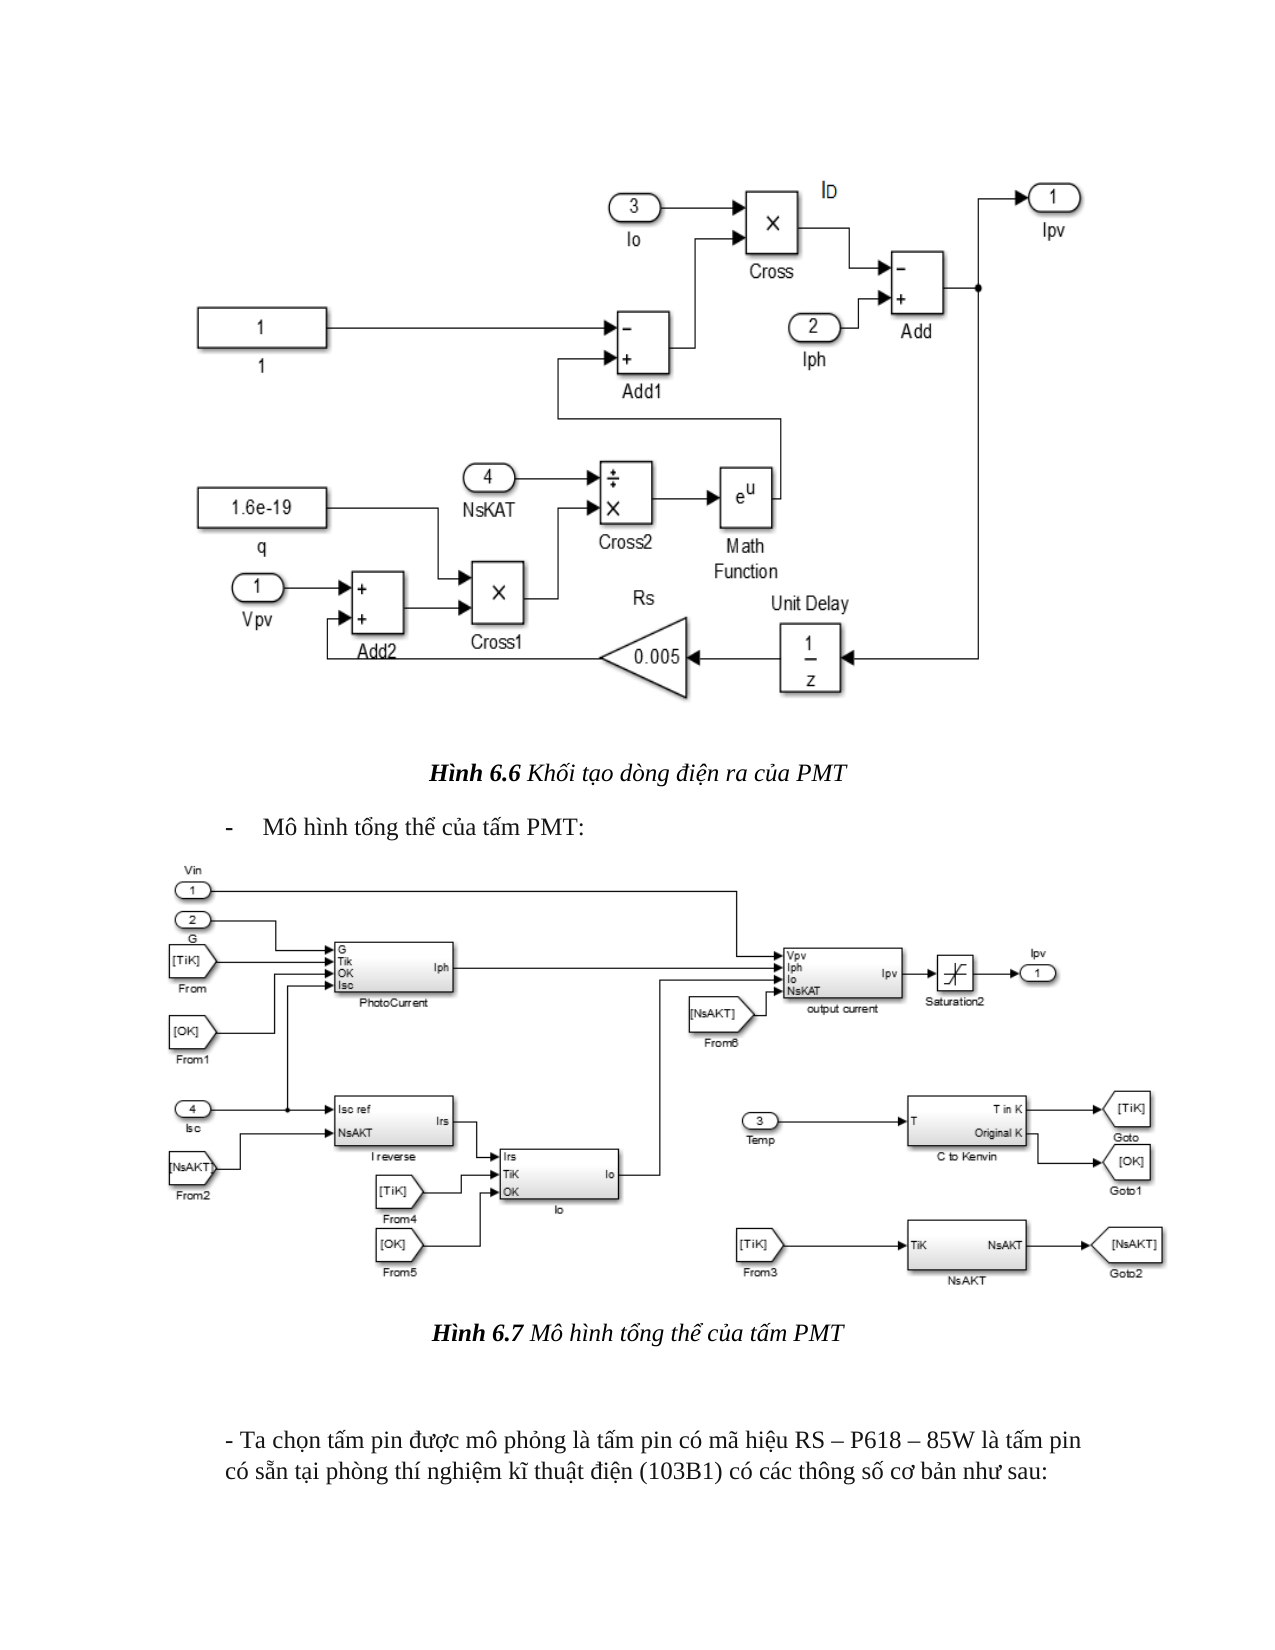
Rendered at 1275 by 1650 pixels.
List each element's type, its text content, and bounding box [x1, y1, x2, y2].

text Hình 6.7 Mô hình tổng thể của tấm PMT [150, 1318, 1125, 1346]
picture [167, 150, 1108, 733]
picture [150, 859, 1171, 1293]
list - Ta chọn tấm pin được mô phỏng là tấm pin có mã hiệu RS – P618 – 85W là tấm pin có sẵn tại phòng thí nghiệm kĩ thuật điện (103B1) có các thông số cơ bản như sau: [225, 1425, 1125, 1485]
text Hình 6.6 Khối tạo dòng điện ra của PMT [150, 758, 1125, 787]
text Mô hình tổng thể của tấm PMT: [225, 812, 1125, 840]
